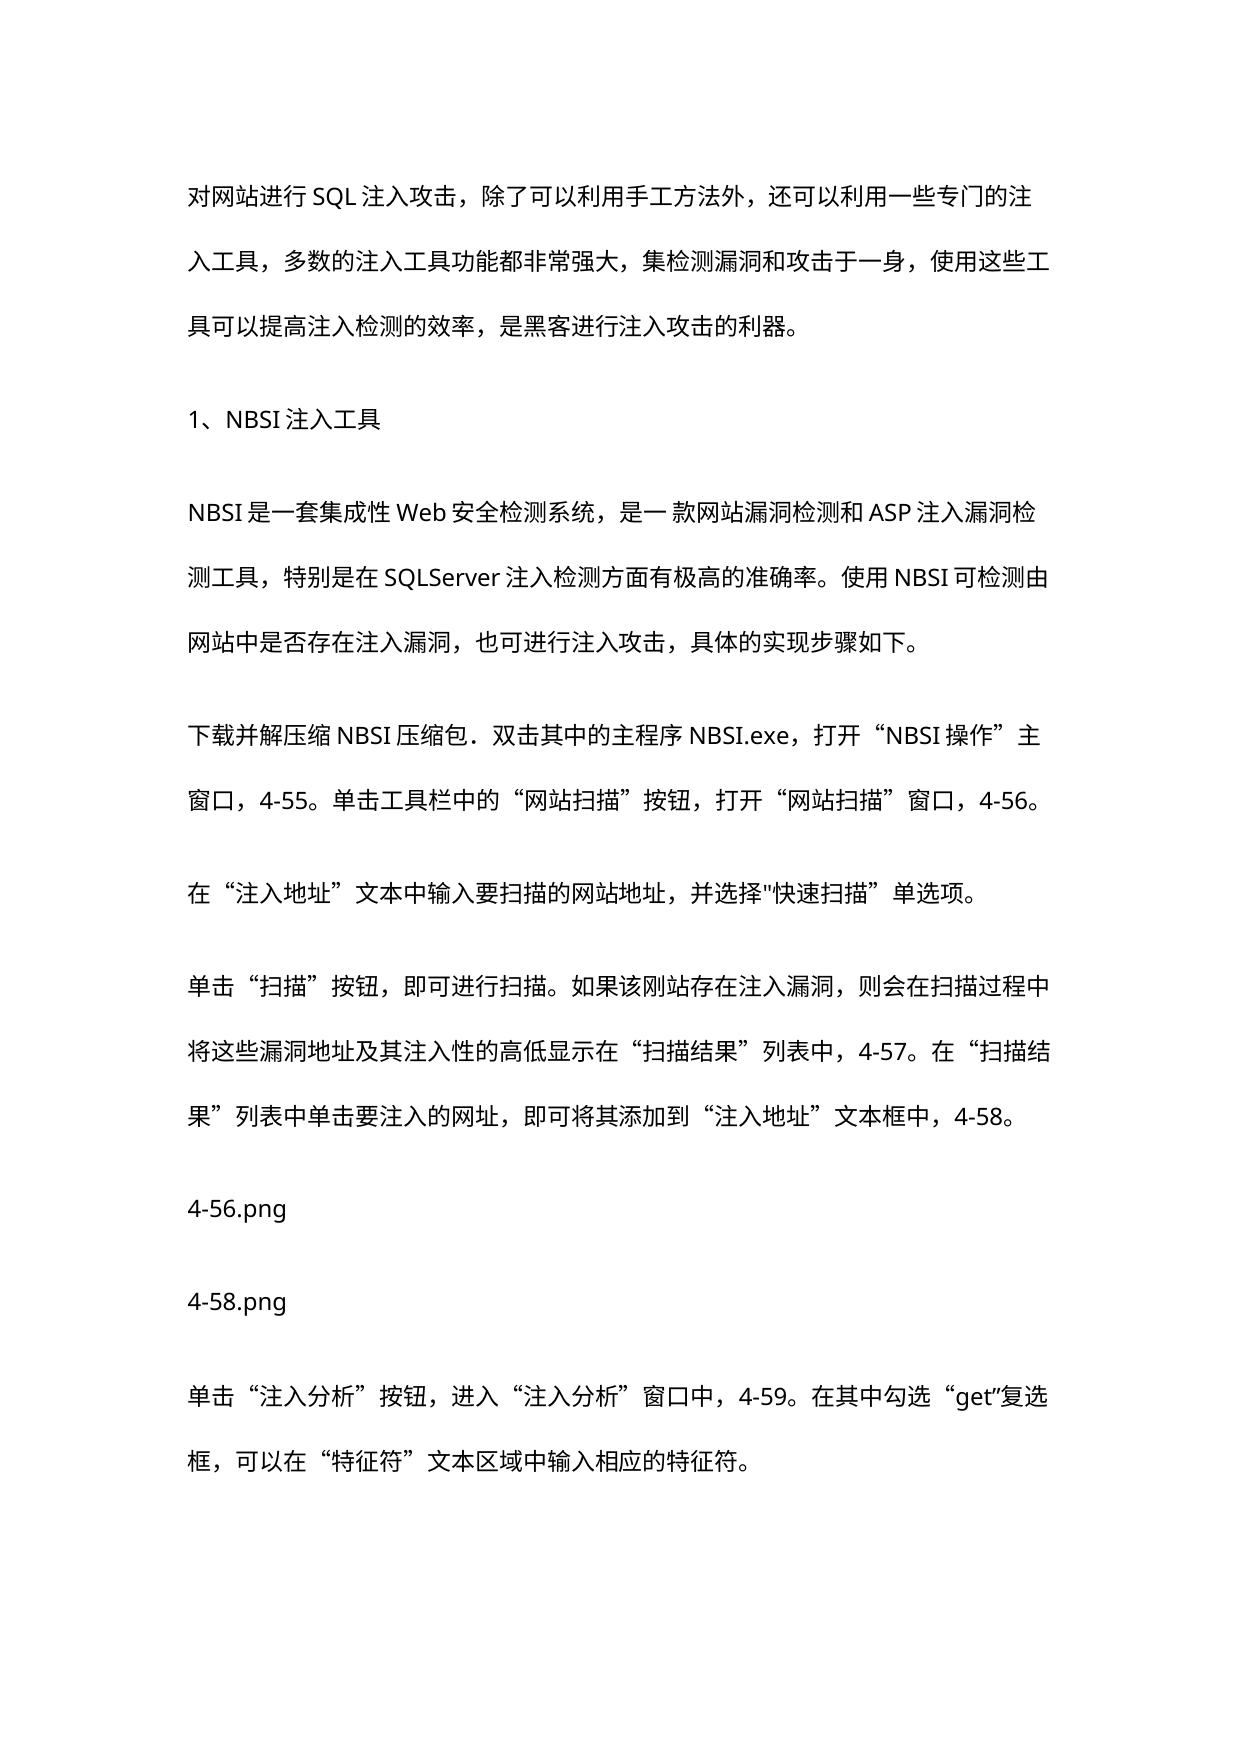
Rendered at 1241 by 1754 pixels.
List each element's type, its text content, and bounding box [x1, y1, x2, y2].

text NBSI是一套集成性Web安全检测系统，是一 款网站漏洞检测和ASP注入漏洞检测工具，特别是在SQLServer注入检测方面有极高的准确率。使用NBSI可检测由网站中是否存在注入漏洞，也可进行注入攻击，具体的实现步骤如下。 [187, 478, 1053, 673]
text 对网站进行SQL注入攻击，除了可以利用手工方法外，还可以利用一些专门的注入工具，多数的注入工具功能都非常强大，集检测漏洞和攻击于一身，使用这些工具可以提高注入检测的效率，是黑客进行注入攻击的利器。 [187, 162, 1053, 357]
text 4-58.png [187, 1269, 1053, 1334]
text 1、NBSI注入工具 [187, 385, 1053, 450]
text 在“注入地址”文本中输入要扫描的网站地址，并选择"快速扫描”单选项。 [187, 859, 1053, 924]
text 4-56.png [187, 1176, 1053, 1241]
text 下载并解压缩NBSI压缩包．双击其中的主程序NBSI.exe，打开“NBSI操作”主窗口，4-55。单击工具栏中的“网站扫描”按钮，打开“网站扫描”窗口，4-56。 [187, 701, 1053, 831]
text 单击“扫描”按钮，即可进行扫描。如果该刚站存在注入漏洞，则会在扫描过程中将这些漏洞地址及其注入性的高低显示在“扫描结果”列表中，4-57。在“扫描结果”列表中单击要注入的网址，即可将其添加到“注入地址”文本框中，4-58。 [187, 953, 1053, 1148]
text 单击“注入分析”按钮，进入“注入分析”窗口中，4-59。在其中勾选“get”复选框，可以在“特征符”文本区域中输入相应的特征符。 [187, 1362, 1053, 1492]
